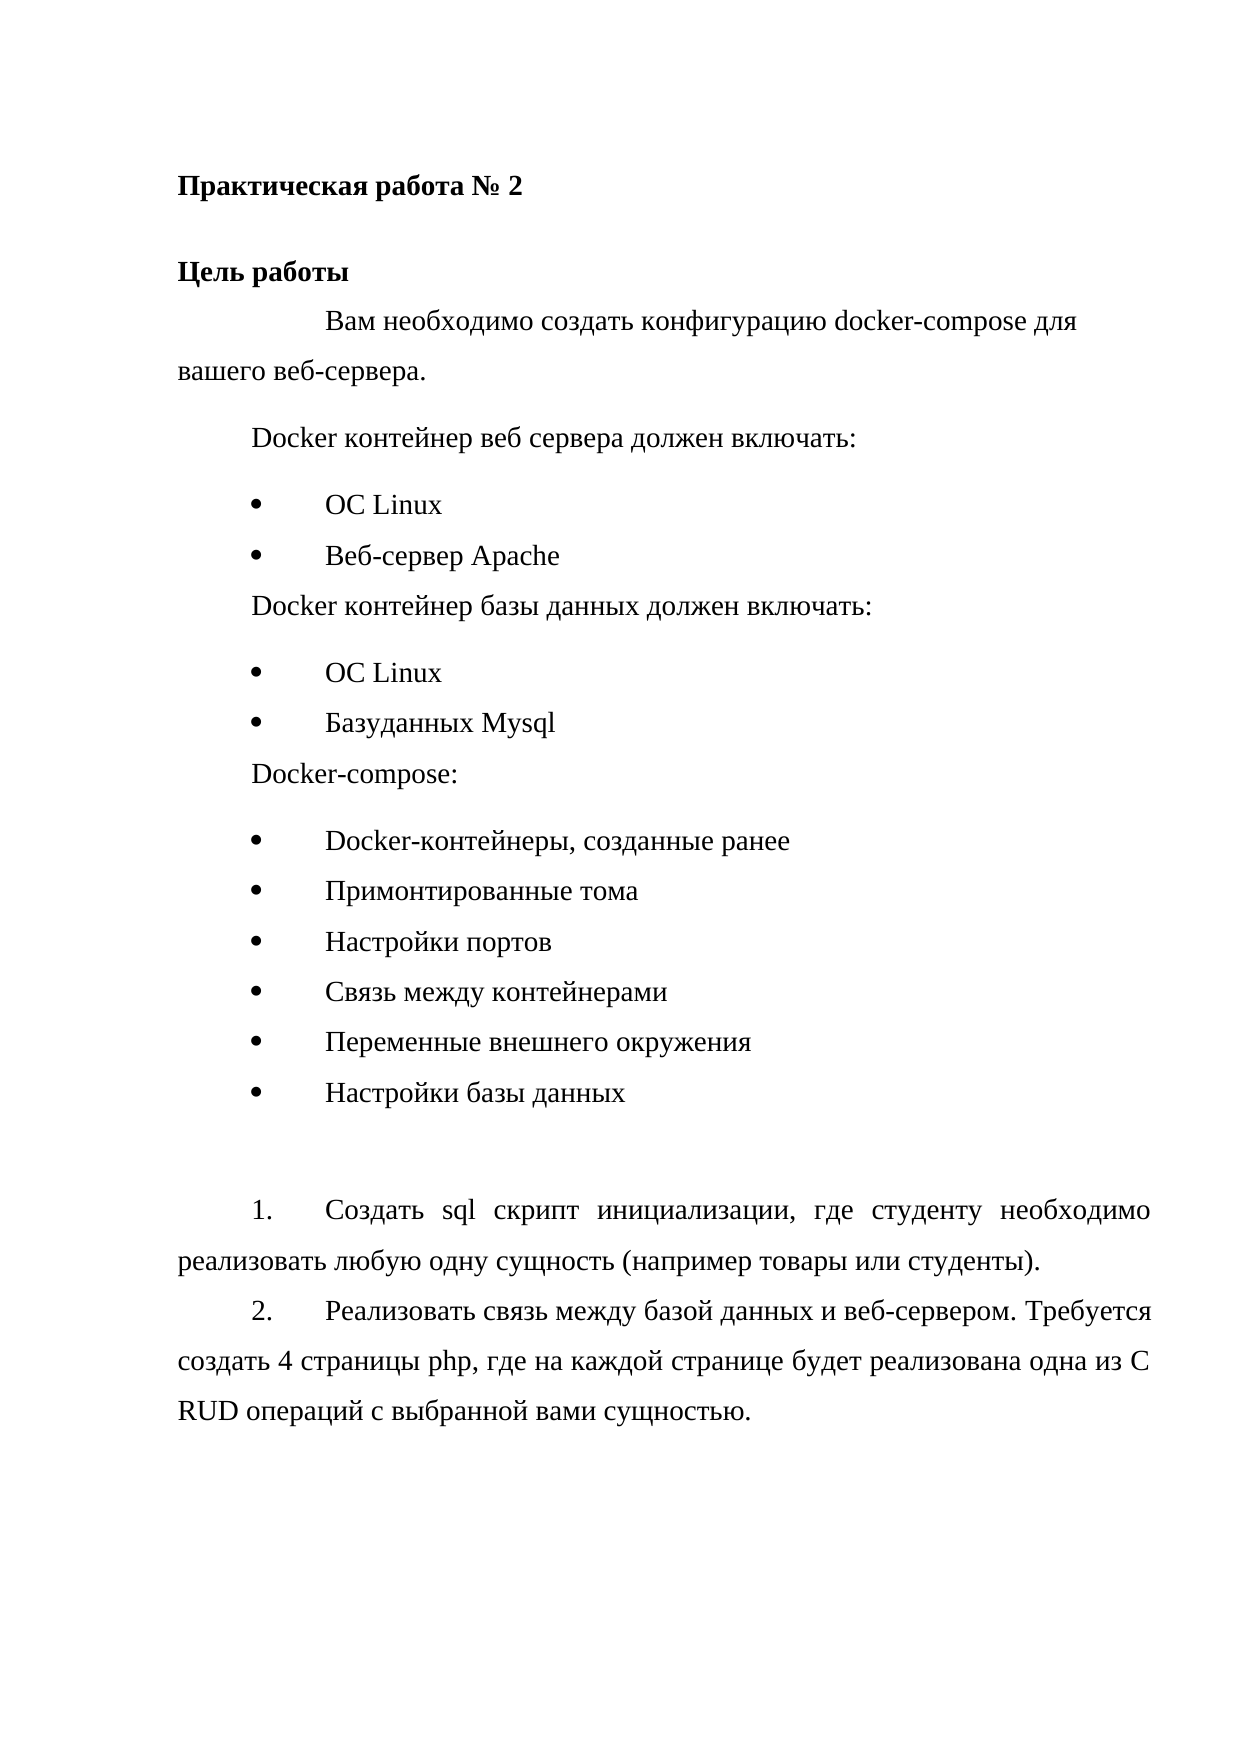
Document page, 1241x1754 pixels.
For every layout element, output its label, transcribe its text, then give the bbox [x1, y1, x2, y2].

subtitle Цель работы [177, 254, 1152, 288]
list Переменные внешнего окружения [177, 1024, 1152, 1058]
list Создать sql скрипт инициализации, где студенту необходимо реализовать любую одну сущность (например товары или студенты). [177, 1192, 1152, 1276]
list Базуданных Mysql [177, 705, 1152, 739]
list Docker-контейнеры, созданные ранее [177, 823, 1152, 856]
subtitle Практическая работа № 2 [177, 168, 1152, 202]
list Настройки базы данных [177, 1075, 1152, 1108]
list Примонтированные тома [177, 873, 1152, 907]
list Настройки портов [177, 924, 1152, 957]
text Docker-compose: [177, 756, 1152, 789]
list Реализовать связь между базой данных и веб-сервером. Требуется создать 4 страницы php, где на каждой странице будет реализована одна из CRUD операций с выбранной вами сущностью. [177, 1293, 1152, 1427]
text Вам необходимо создать конфигурацию docker-compose для вашего веб-сервера. [177, 303, 1152, 387]
list ОС Linux [177, 487, 1152, 521]
text Docker контейнер веб сервера должен включать: [177, 420, 1152, 454]
text Docker контейнер базы данных должен включать: [177, 588, 1152, 622]
list Веб-сервер Apache [177, 538, 1152, 571]
list Связь между контейнерами [177, 974, 1152, 1008]
list ОС Linux [177, 655, 1152, 689]
